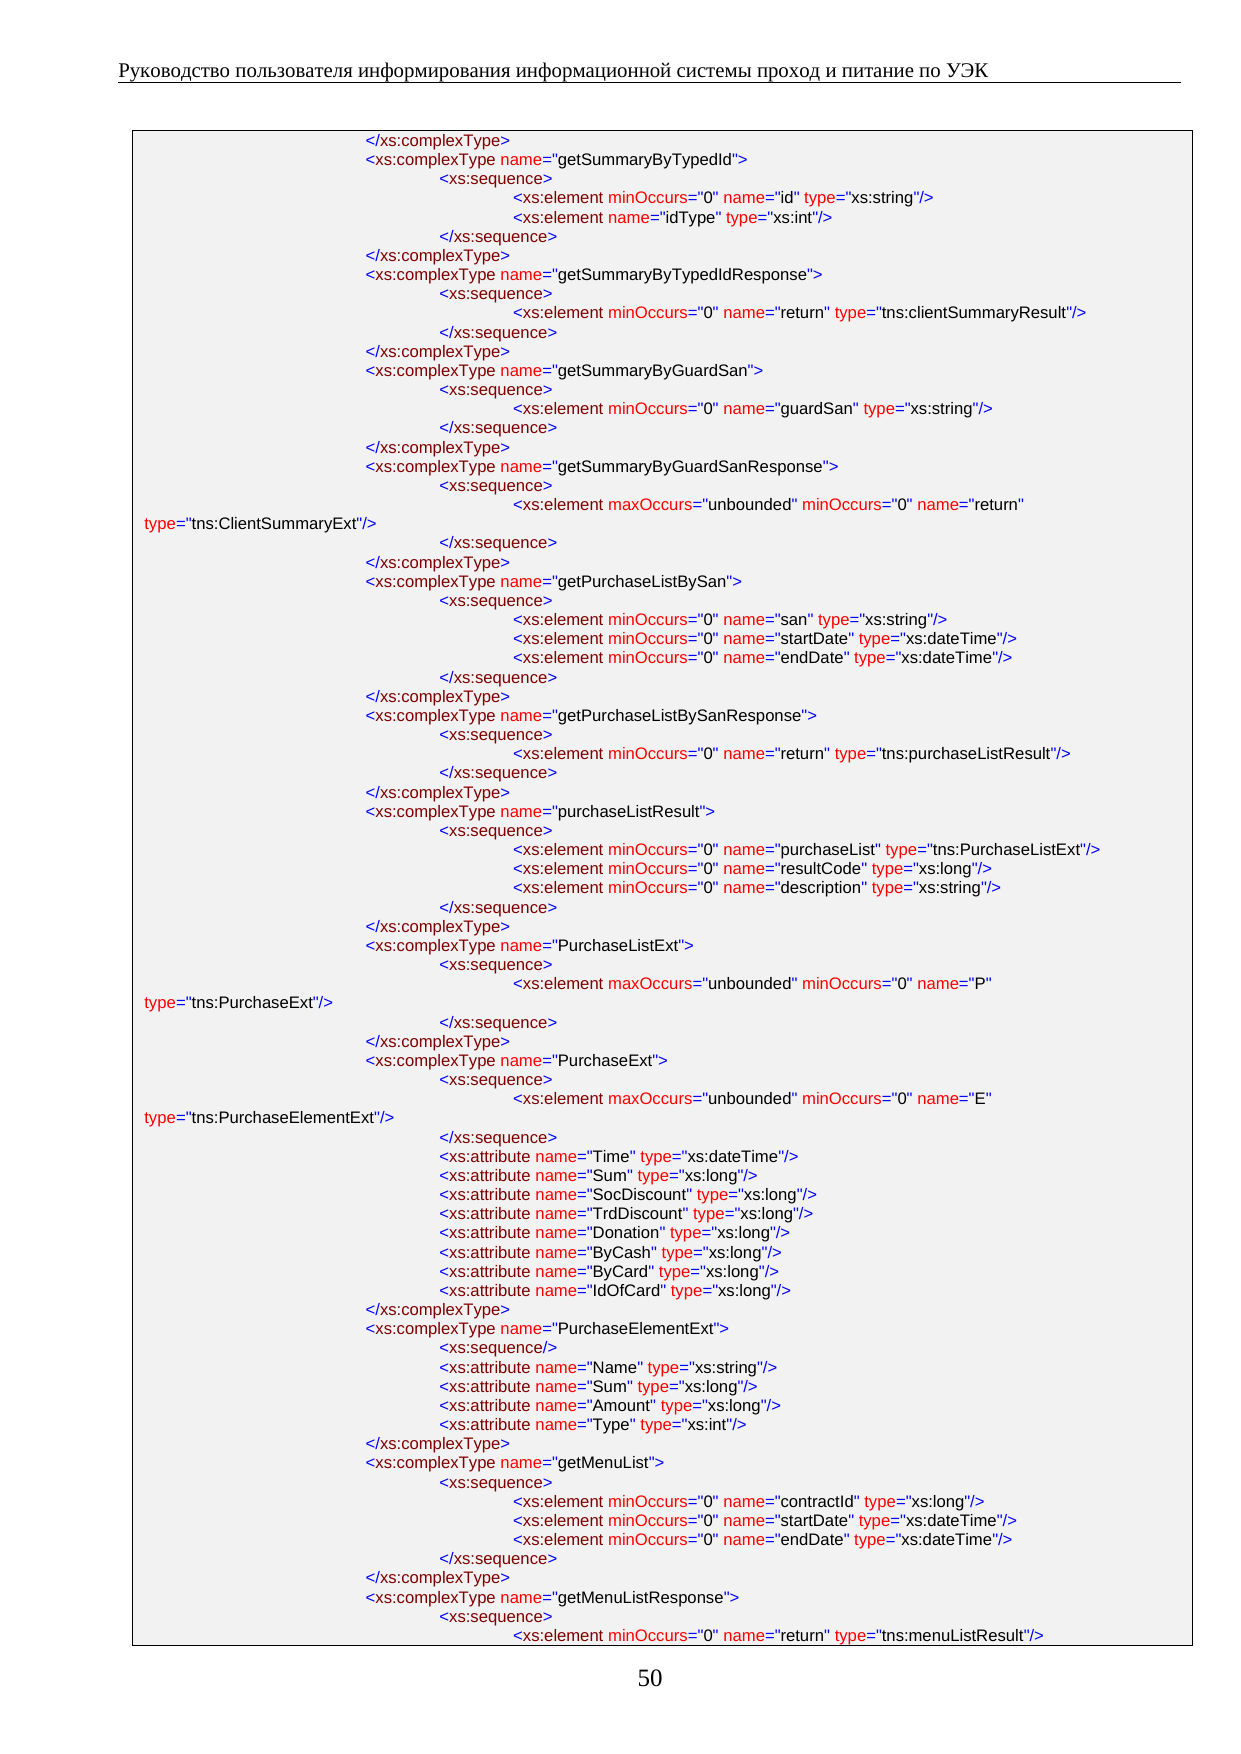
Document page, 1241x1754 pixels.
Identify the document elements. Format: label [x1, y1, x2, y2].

table_header [133, 131, 1192, 1645]
